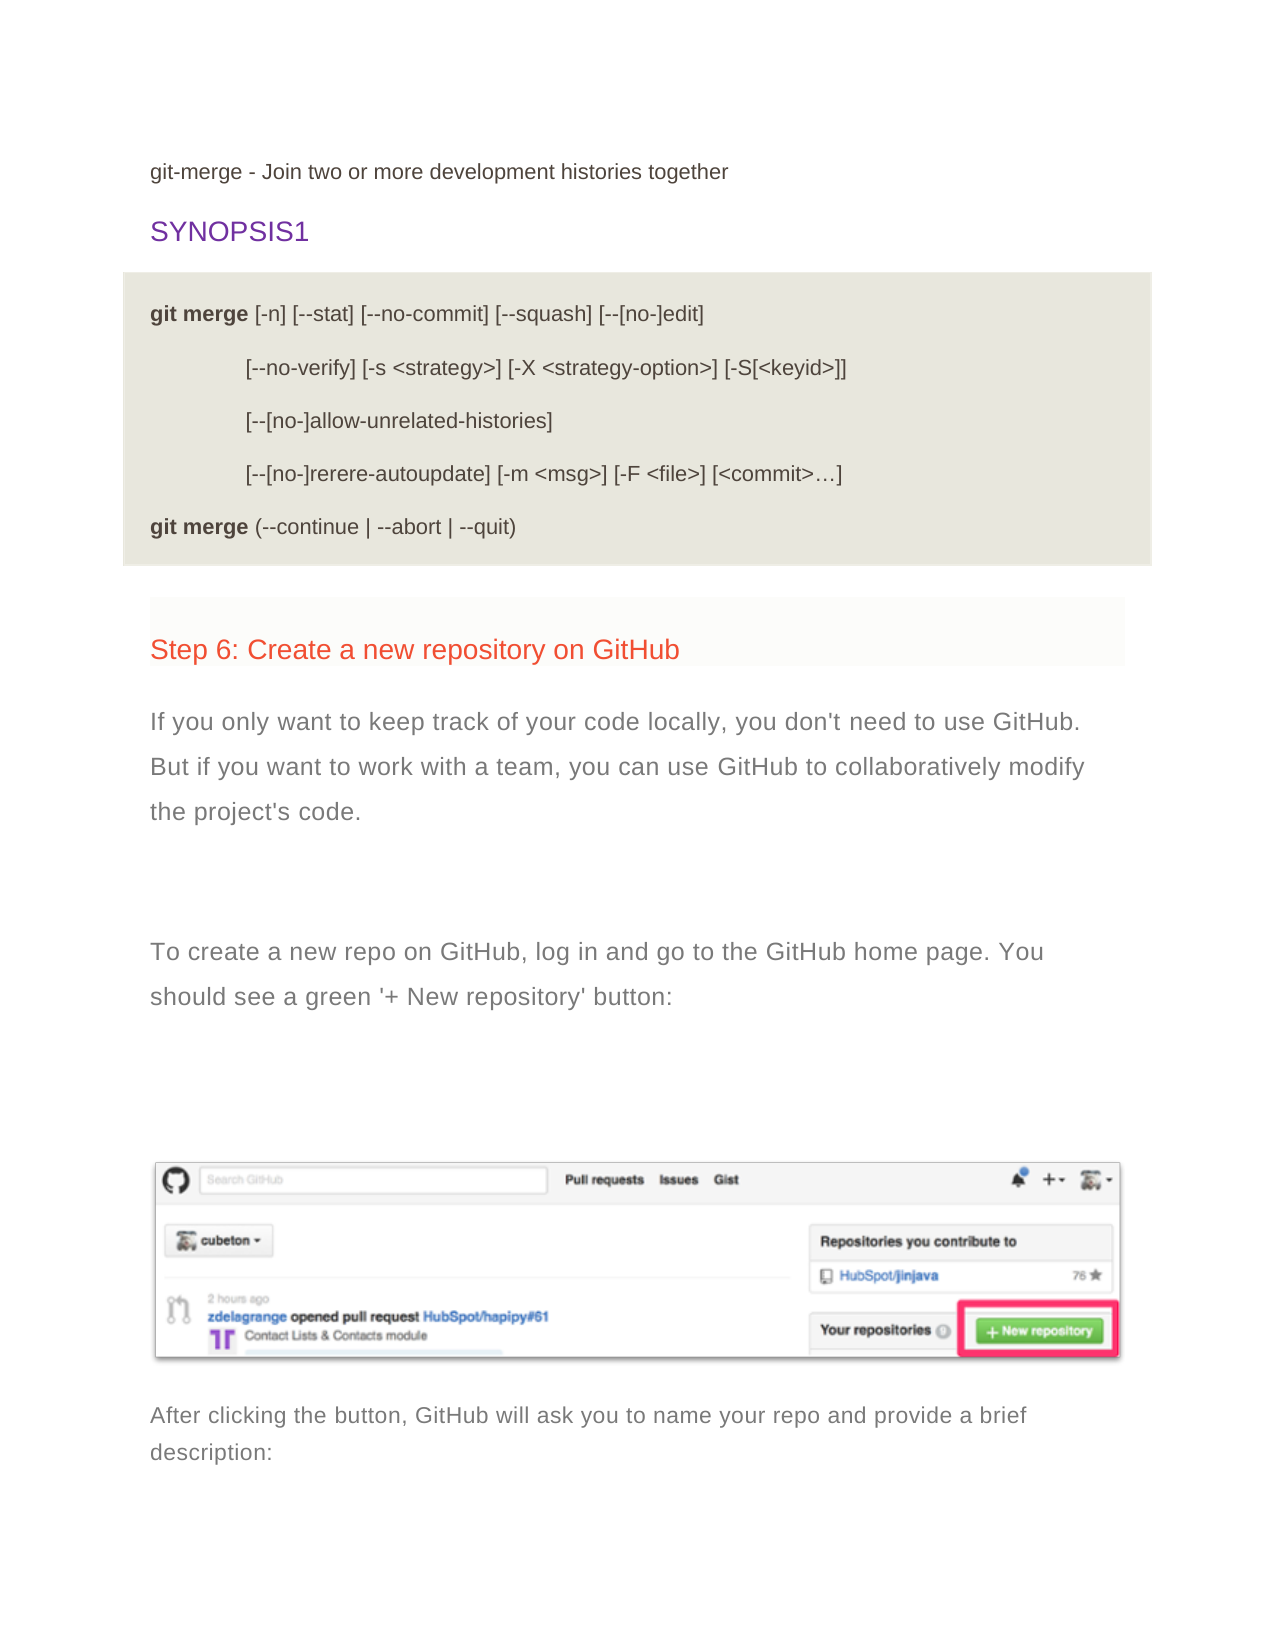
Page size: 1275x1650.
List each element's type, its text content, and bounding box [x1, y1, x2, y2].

text After clicking the button, GitHub will ask you to name your repo and provide a brief description: [150, 1391, 1125, 1466]
subtitle Step 6: Create a new repository on GitHub [150, 597, 1125, 666]
picture [150, 1160, 1125, 1366]
text git-merge - Join two or more development histories together [150, 150, 1125, 184]
text [--no-verify] [-s <strategy>] [-X <strategy-option>] [-S[<keyid>]] [125, 325, 1150, 378]
text If you only want to keep track of your code locally, you don't need to use GitHub. But if you want to work with a team, you can use GitHub to collaboratively modify the project's code. [150, 691, 1125, 826]
text git merge (--continue | --abort | --quit) [125, 484, 1150, 564]
text To create a new repo on GitHub, log in and go to the GitHub home page. You should see a green '+ New repository' button: [150, 921, 1125, 1011]
text SYNOPSIS1 [150, 209, 1125, 247]
text git merge [-n] [--stat] [--no-commit] [--squash] [--[no-]edit] [125, 273, 1150, 325]
text [--[no-]rerere-autoupdate] [-m <msg>] [-F <file>] [<commit>…​] [125, 431, 1150, 484]
text [--[no-]allow-unrelated-histories] [125, 378, 1150, 431]
